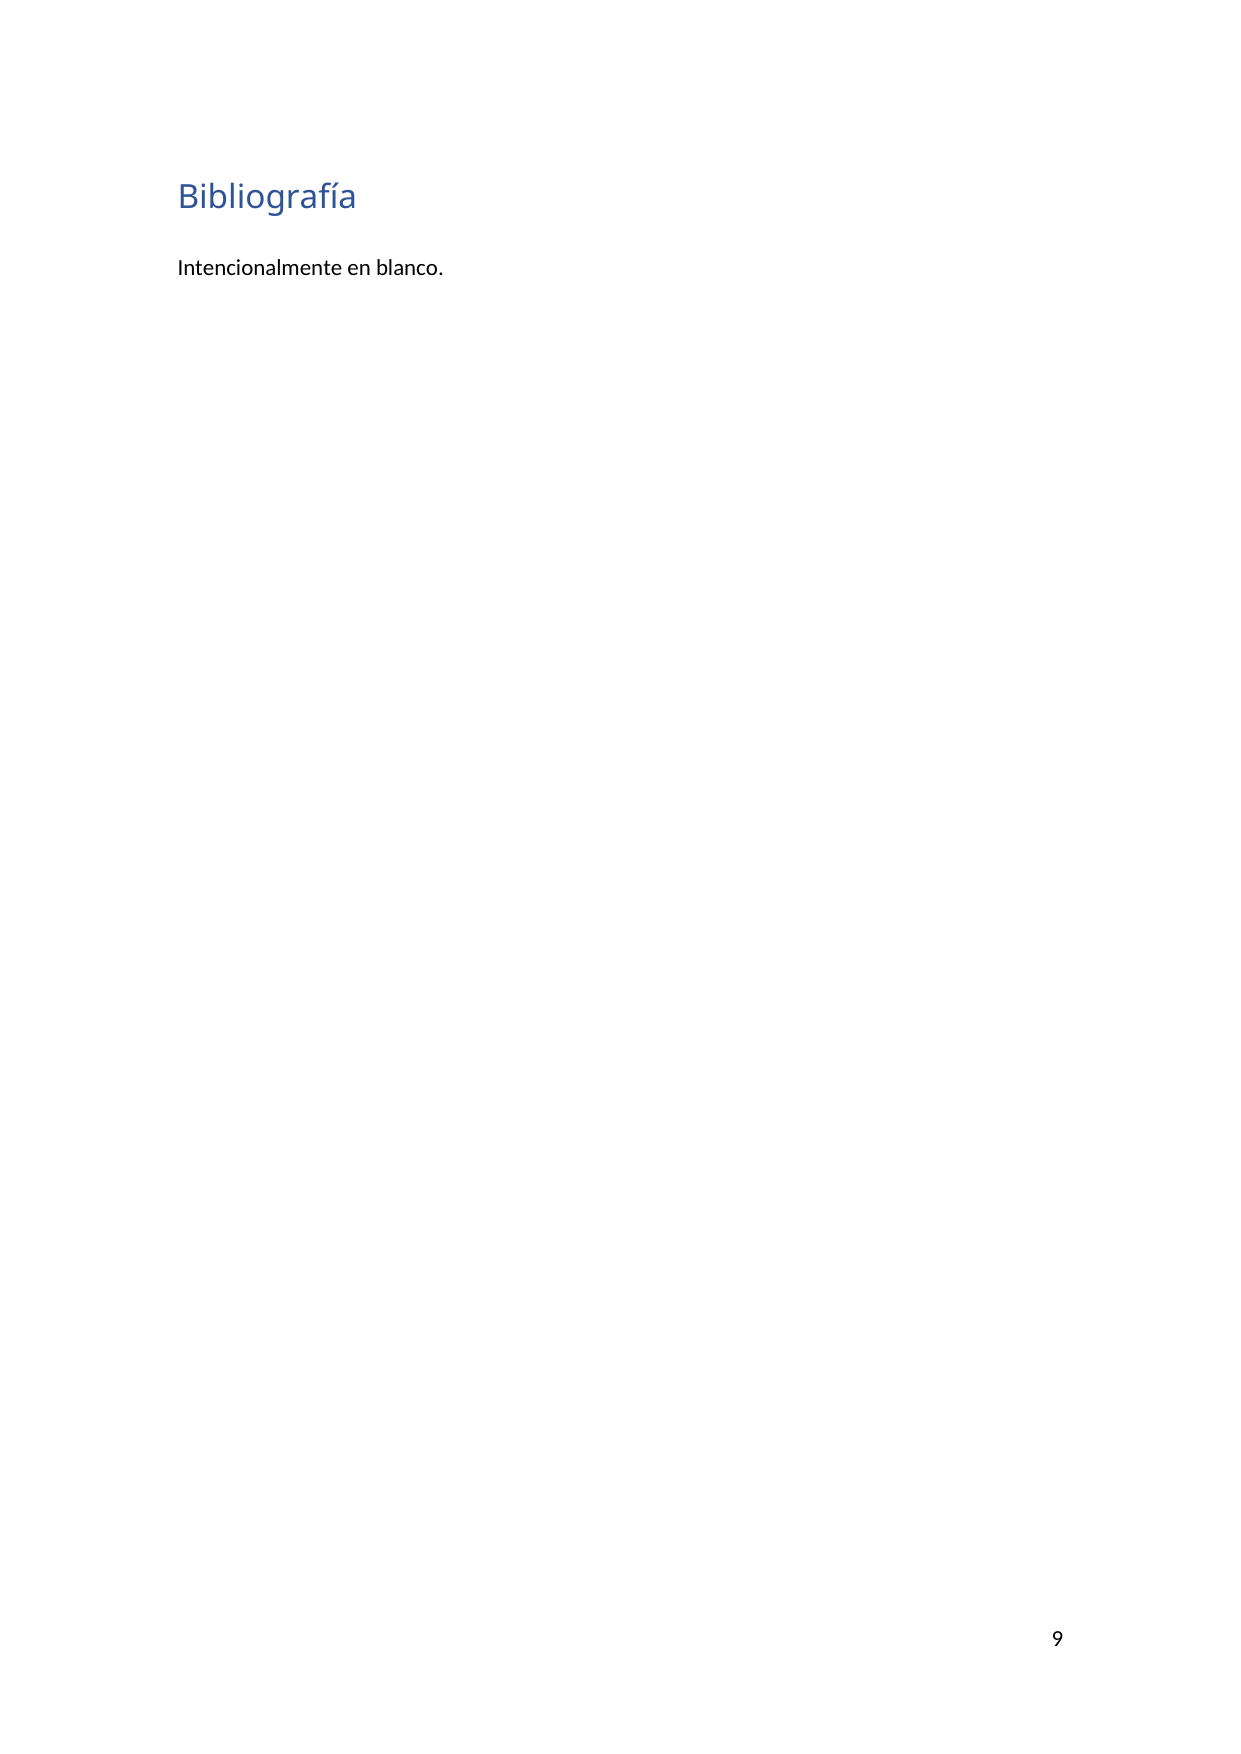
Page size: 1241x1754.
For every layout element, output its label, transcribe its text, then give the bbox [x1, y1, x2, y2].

text Intencionalmente en blanco. [177, 253, 1063, 281]
subtitle Bibliografía [177, 173, 1063, 218]
